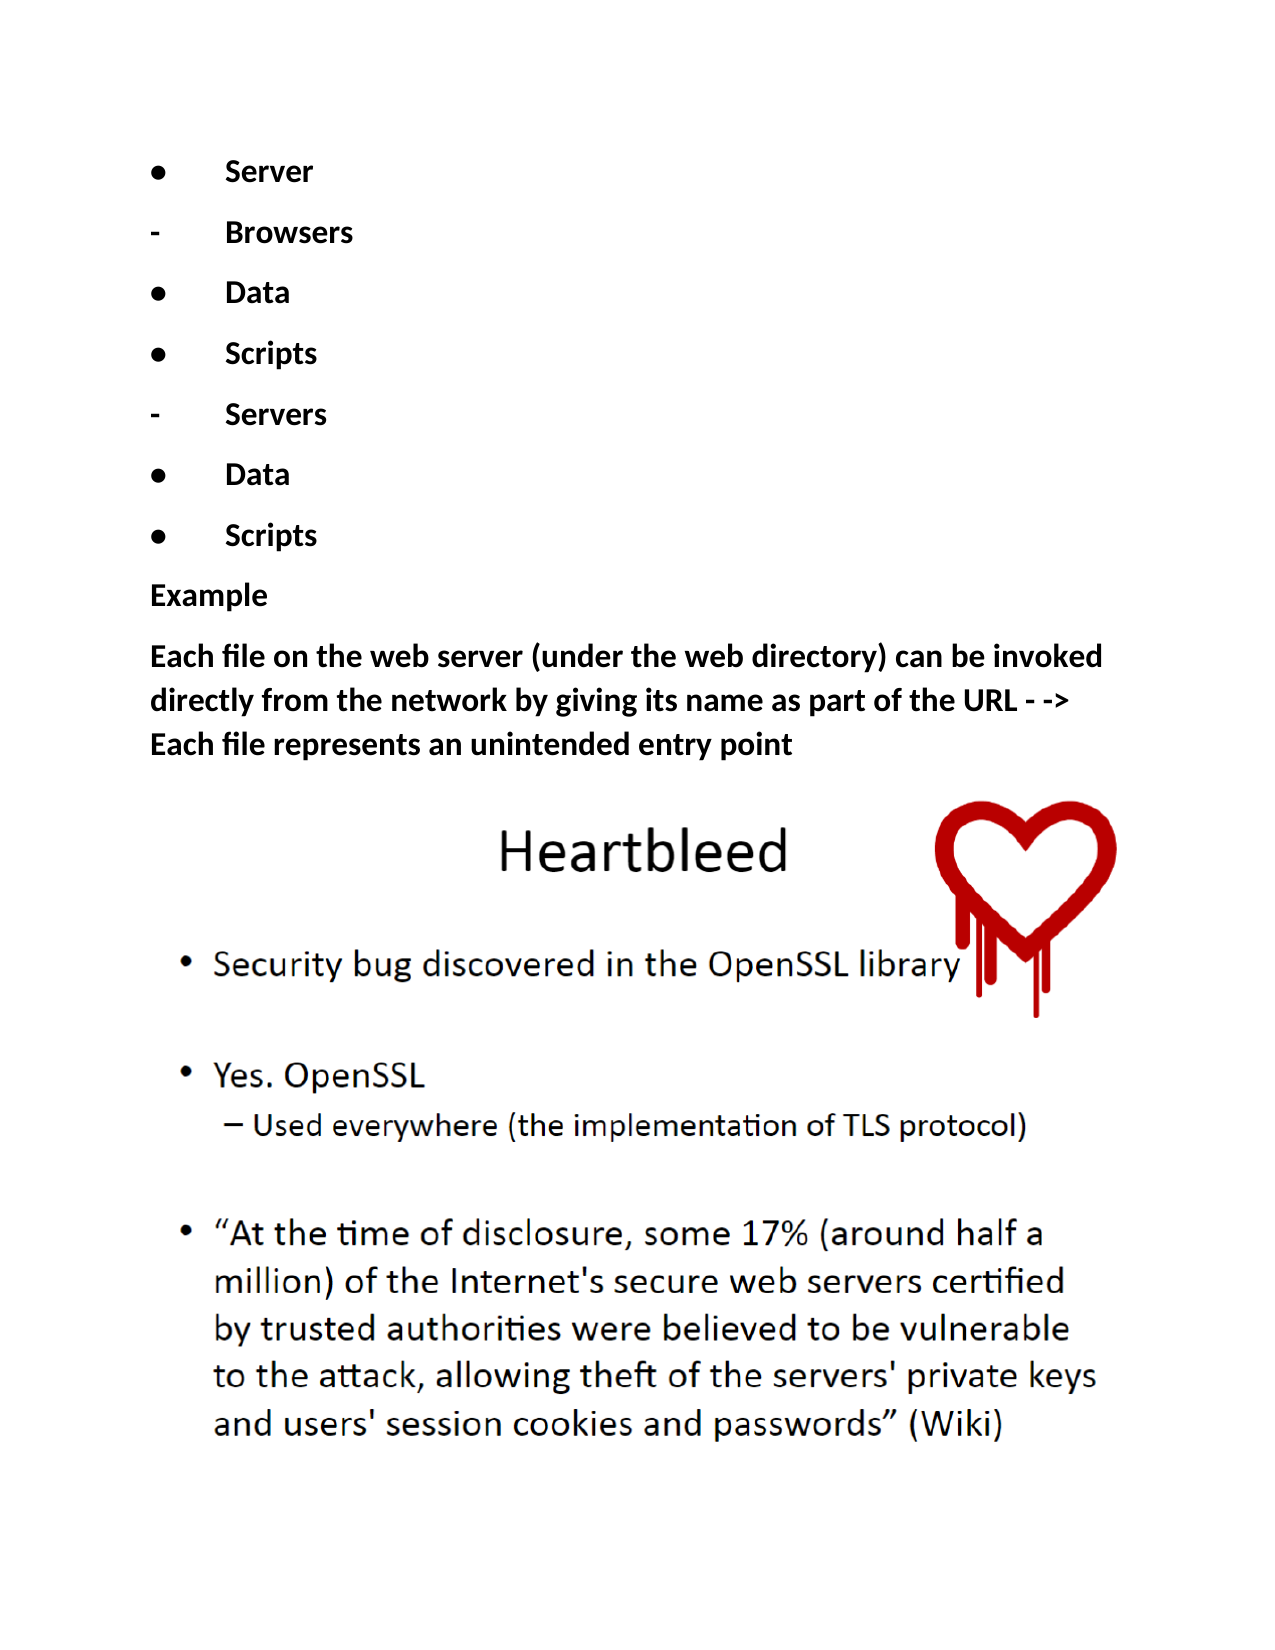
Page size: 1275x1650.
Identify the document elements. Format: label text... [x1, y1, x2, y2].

text • Server [150, 150, 1125, 191]
text Example [150, 574, 1125, 615]
text • Scripts [150, 332, 1125, 373]
text - Browsers [150, 211, 1125, 251]
picture [150, 783, 1125, 1462]
text • Data [150, 453, 1125, 494]
text - Servers [150, 392, 1125, 433]
text • Data [150, 271, 1125, 312]
text Each file on the web server (under the web directory) can be invoked directly from the network by giving its name as part of the URL - -> Each file represents an unintended entry point [150, 635, 1125, 764]
text • Scripts [150, 514, 1125, 554]
